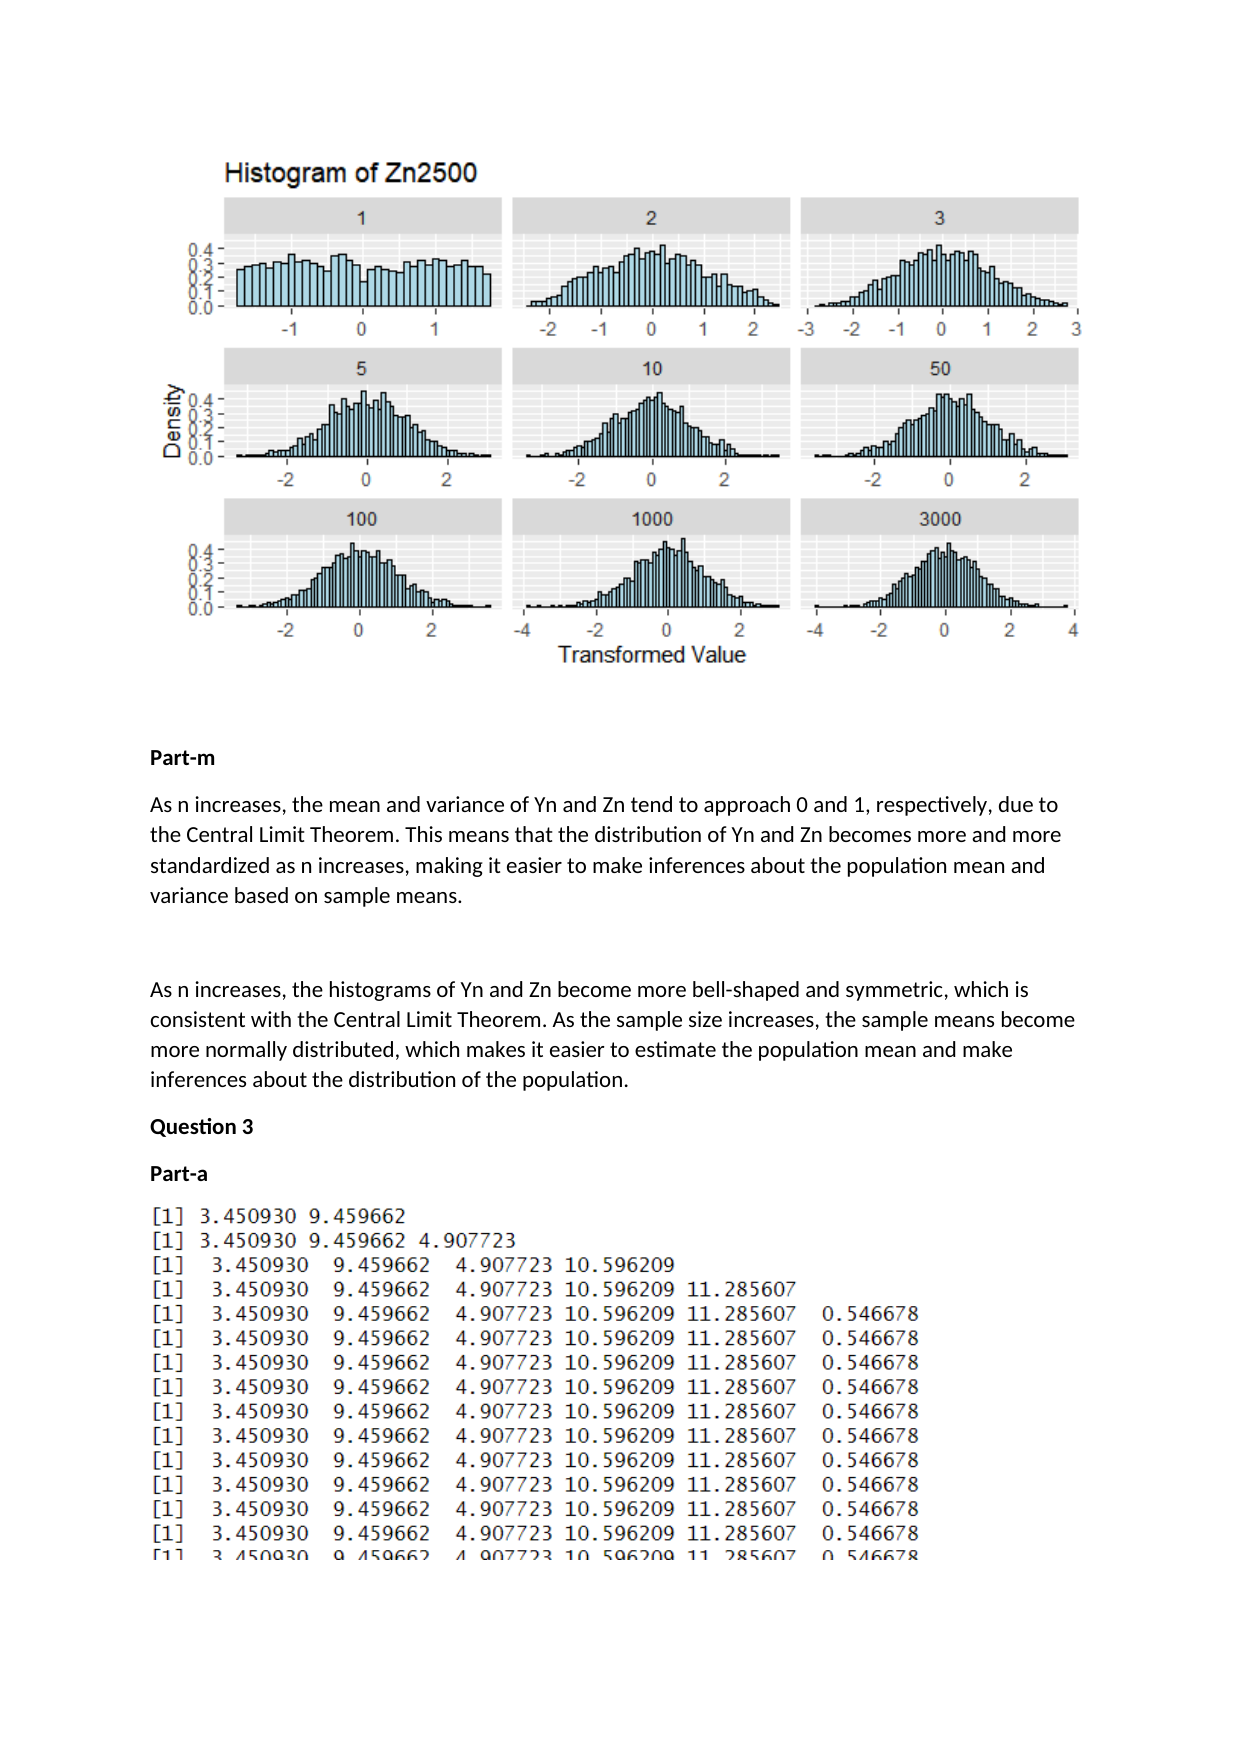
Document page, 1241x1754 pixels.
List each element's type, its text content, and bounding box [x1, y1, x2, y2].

picture [150, 150, 1091, 678]
text Part-m [150, 743, 1090, 771]
text Question 3 [150, 1112, 1090, 1140]
picture [150, 1206, 1091, 1560]
text Part-a [150, 1159, 1090, 1187]
text As n increases, the mean and variance of Yn and Zn tend to approach 0 and 1, respectively, due to the Central Limit Theorem. This means that the distribution of Yn and Zn becomes more and more standardized as n increases, making it easier to make inferences about the population mean and variance based on sample means. [150, 790, 1090, 909]
text As n increases, the histograms of Yn and Zn become more bell-shaped and symmetric, which is consistent with the Central Limit Theorem. As the sample size increases, the sample means become more normally distributed, which makes it easier to estimate the population mean and make inferences about the distribution of the population. [150, 975, 1090, 1093]
